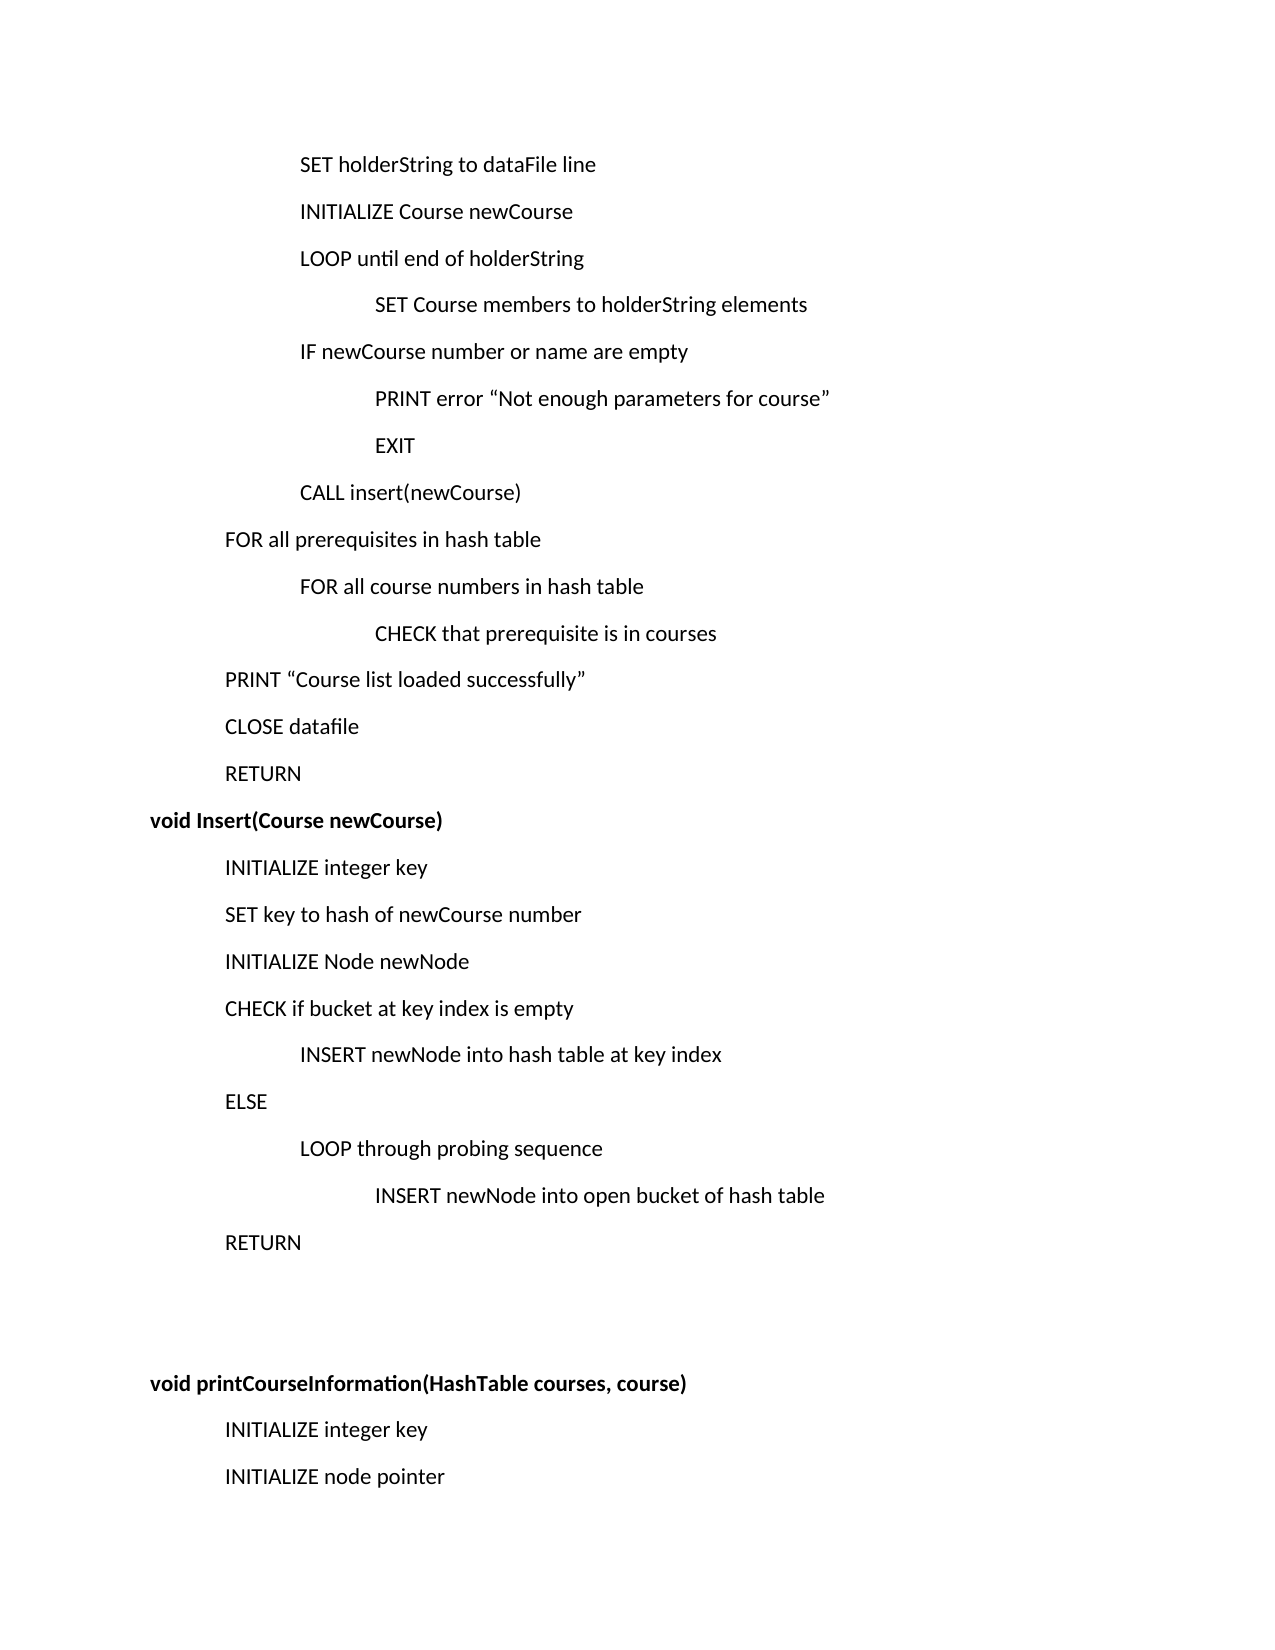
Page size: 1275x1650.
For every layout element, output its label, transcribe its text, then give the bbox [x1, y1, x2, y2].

text SET holderString to dataFile line [225, 150, 1125, 178]
text INITIALIZE Node newNode [225, 947, 1125, 975]
text FOR all course numbers in hash table [225, 572, 1125, 600]
text SET Course members to holderString elements [225, 291, 1125, 319]
text PRINT “Course list loaded successfully” [225, 666, 1125, 694]
text PRINT error “Not enough parameters for course” [225, 384, 1125, 412]
text INITIALIZE node pointer [225, 1462, 1125, 1491]
text RETURN [225, 1228, 1125, 1256]
text RETURN [225, 759, 1125, 787]
text CHECK that prerequisite is in courses [225, 619, 1125, 647]
text IF newCourse number or name are empty [225, 337, 1125, 366]
text ELSE [225, 1087, 1125, 1116]
text INITIALIZE Course newCourse [225, 197, 1125, 225]
text CHECK if bucket at key index is empty [225, 994, 1125, 1022]
text LOOP through probing sequence [225, 1134, 1125, 1162]
text SET key to hash of newCourse number [225, 900, 1125, 928]
text INITIALIZE integer key [225, 1416, 1125, 1444]
text INITIALIZE integer key [225, 853, 1125, 881]
text void Insert(Course newCourse) [150, 806, 1125, 834]
text INSERT newNode into hash table at key index [225, 1041, 1125, 1069]
text INSERT newNode into open bucket of hash table [225, 1181, 1125, 1209]
text FOR all prerequisites in hash table [225, 525, 1125, 553]
text CALL insert(newCourse) [225, 478, 1125, 506]
text LOOP until end of holderString [225, 244, 1125, 272]
text void printCourseInformation(HashTable courses, course) [150, 1369, 1125, 1397]
text CLOSE datafile [225, 712, 1125, 741]
text EXIT [225, 431, 1125, 459]
